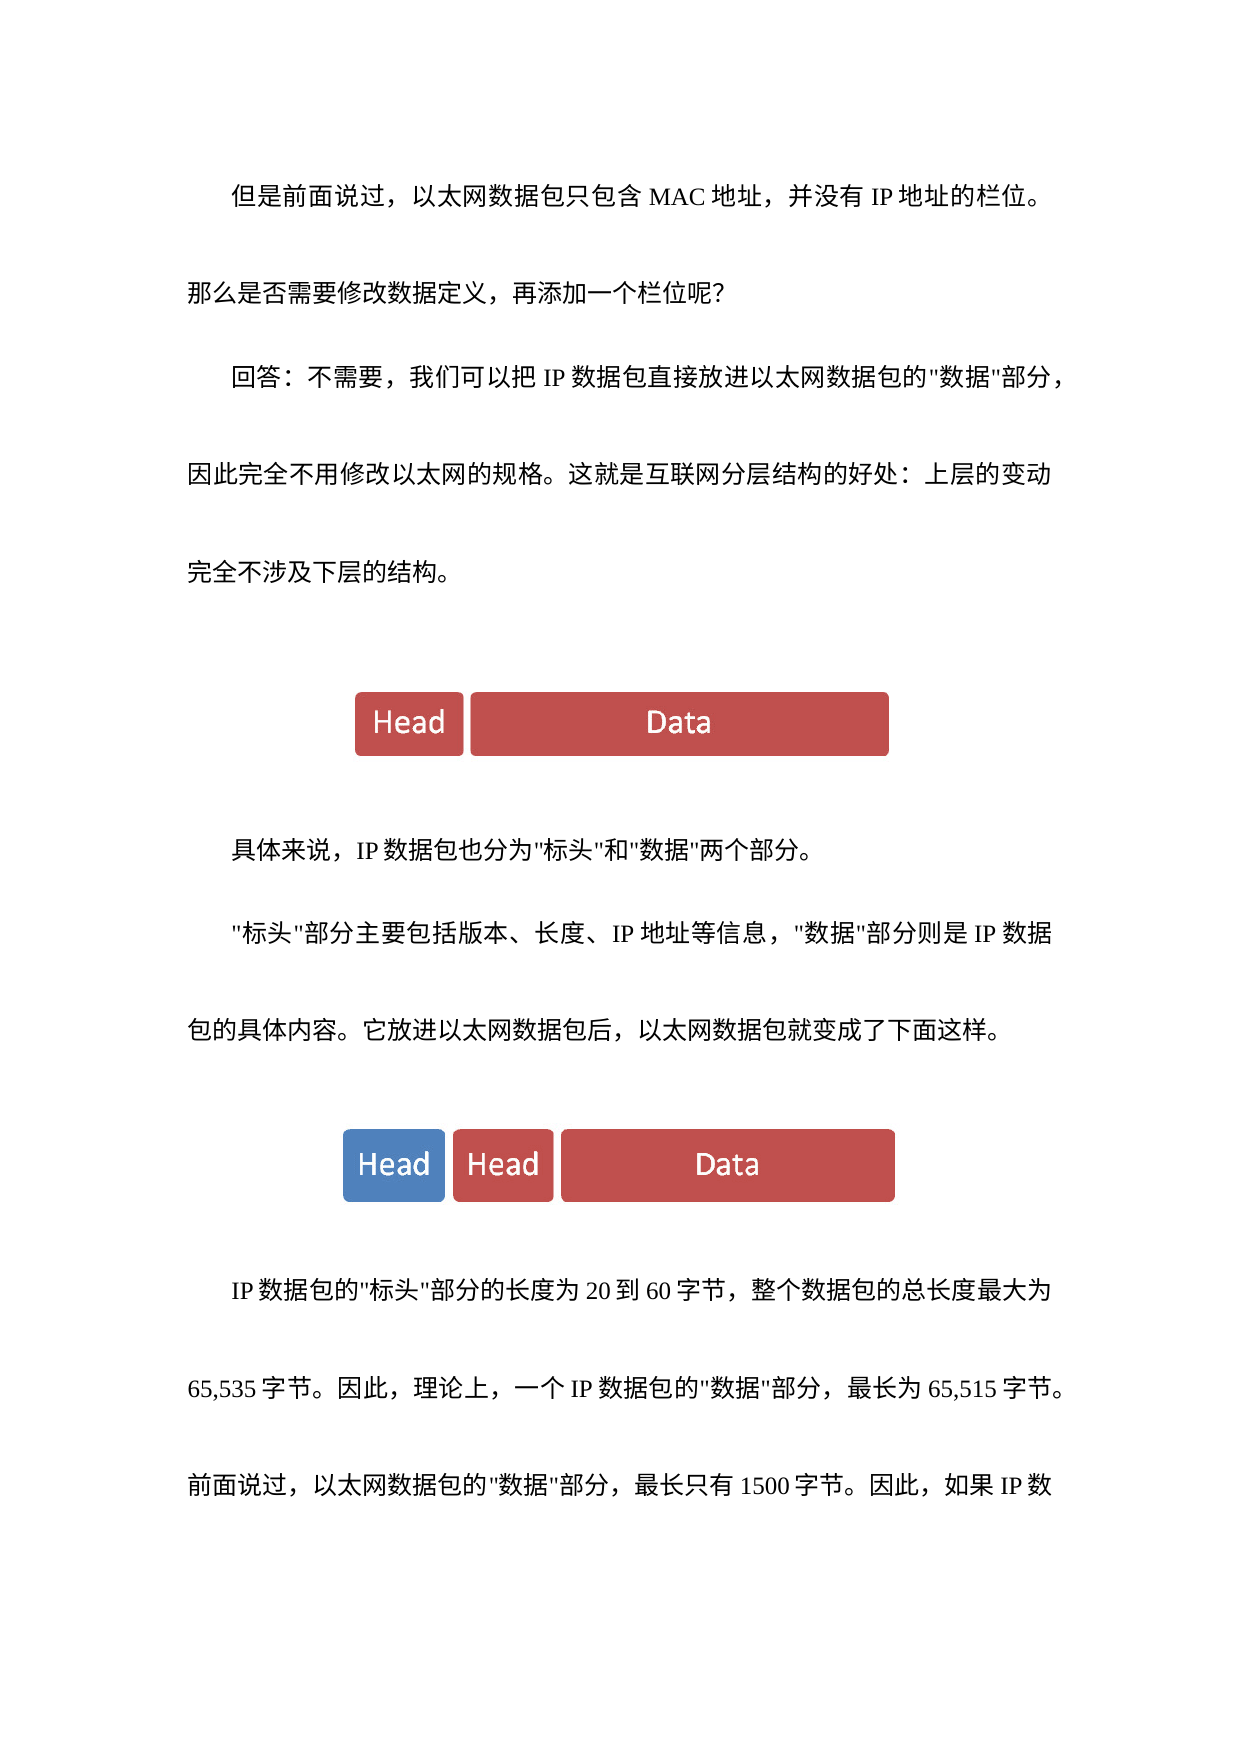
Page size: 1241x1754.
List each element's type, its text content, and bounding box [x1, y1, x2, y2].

text "标头"部分主要包括版本、长度、IP地址等信息，"数据"部分则是IP数据包的具体内容。它放进以太网数据包后，以太网数据包就变成了下面这样。 [187, 899, 1053, 1061]
text 回答：不需要，我们可以把IP数据包直接放进以太网数据包的"数据"部分，因此完全不用修改以太网的规格。这就是互联网分层结构的好处：上层的变动完全不涉及下层的结构。 [187, 343, 1053, 603]
text 具体来说，IP数据包也分为"标头"和"数据"两个部分。 [187, 621, 1053, 881]
picture [340, 1120, 900, 1208]
text 但是前面说过，以太网数据包只包含MAC地址，并没有IP地址的栏位。那么是否需要修改数据定义，再添加一个栏位呢？ [187, 162, 1053, 324]
picture [348, 677, 893, 765]
